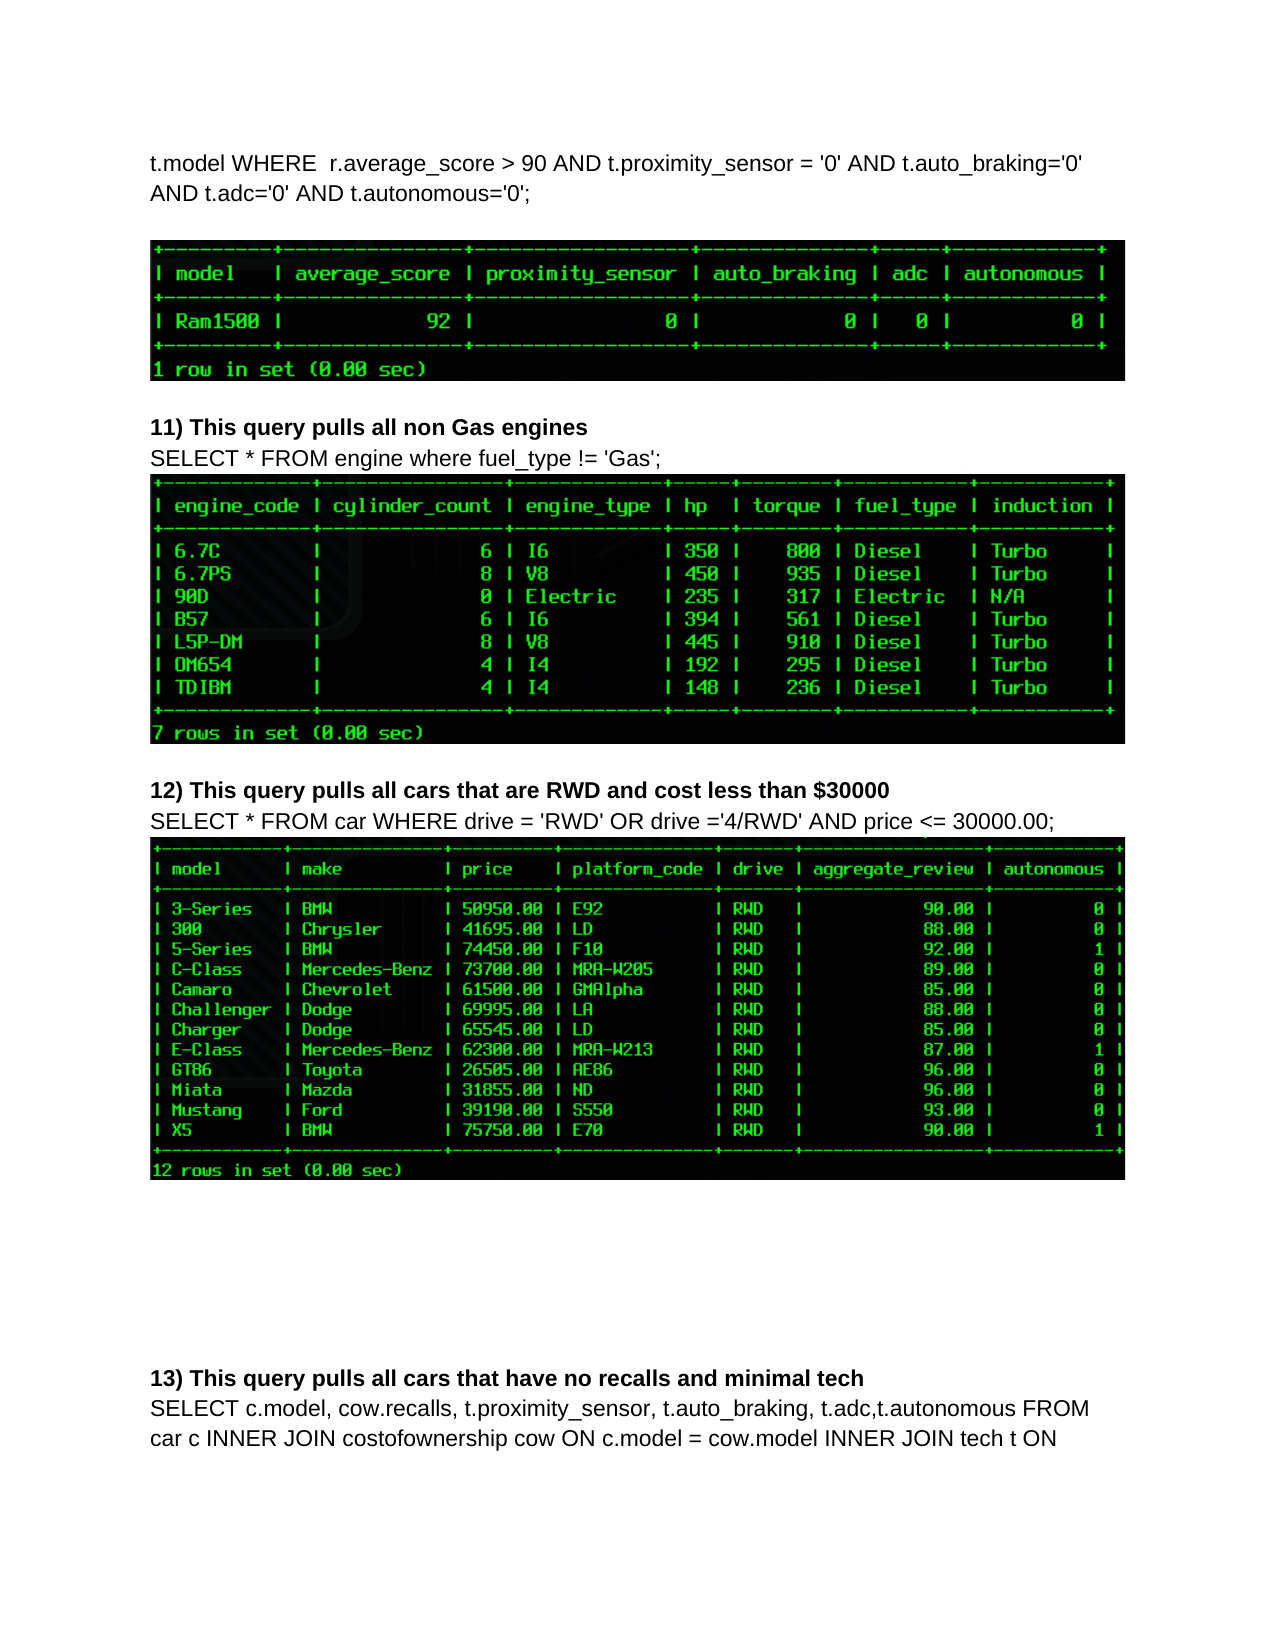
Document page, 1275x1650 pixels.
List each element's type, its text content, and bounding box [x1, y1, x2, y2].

picture [150, 837, 1125, 1180]
text SELECT * FROM car WHERE drive = 'RWD' OR drive ='4/RWD' AND price <= 30000.00; [150, 808, 1125, 834]
text SELECT * FROM engine where fuel_type != 'Gas'; [150, 444, 1125, 471]
text 13) This query pulls all cars that have no recalls and minimal tech [150, 1365, 1125, 1391]
picture [150, 474, 1125, 744]
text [150, 1395, 1125, 1451]
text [150, 150, 1125, 207]
text 12) This query pulls all cars that are RWD and cost less than $30000 [150, 777, 1125, 804]
picture [150, 240, 1125, 381]
text 11) This query pulls all non Gas engines [150, 414, 1125, 441]
